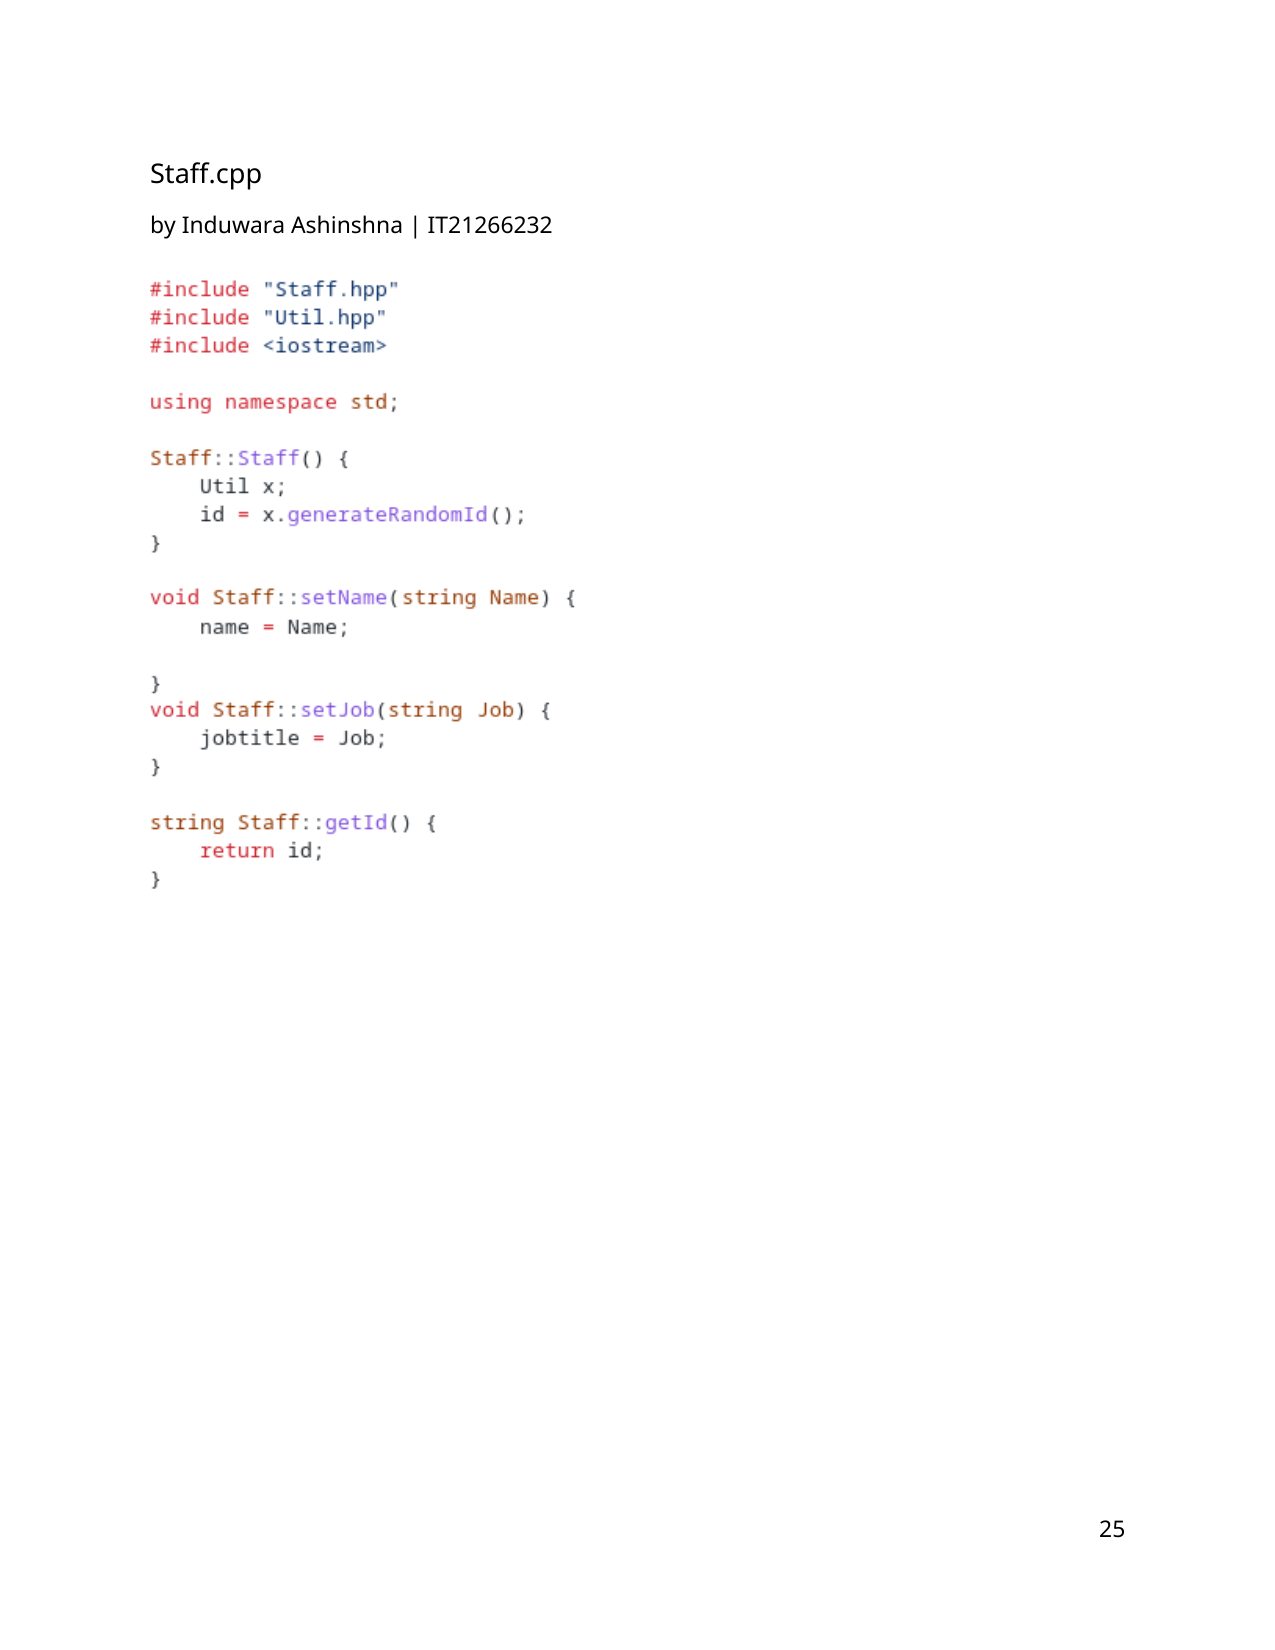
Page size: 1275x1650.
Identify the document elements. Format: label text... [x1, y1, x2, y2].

subtitle Staff.cpp [150, 154, 1125, 191]
text by Induwara Ashinshna | IT21266232 [150, 209, 1125, 241]
